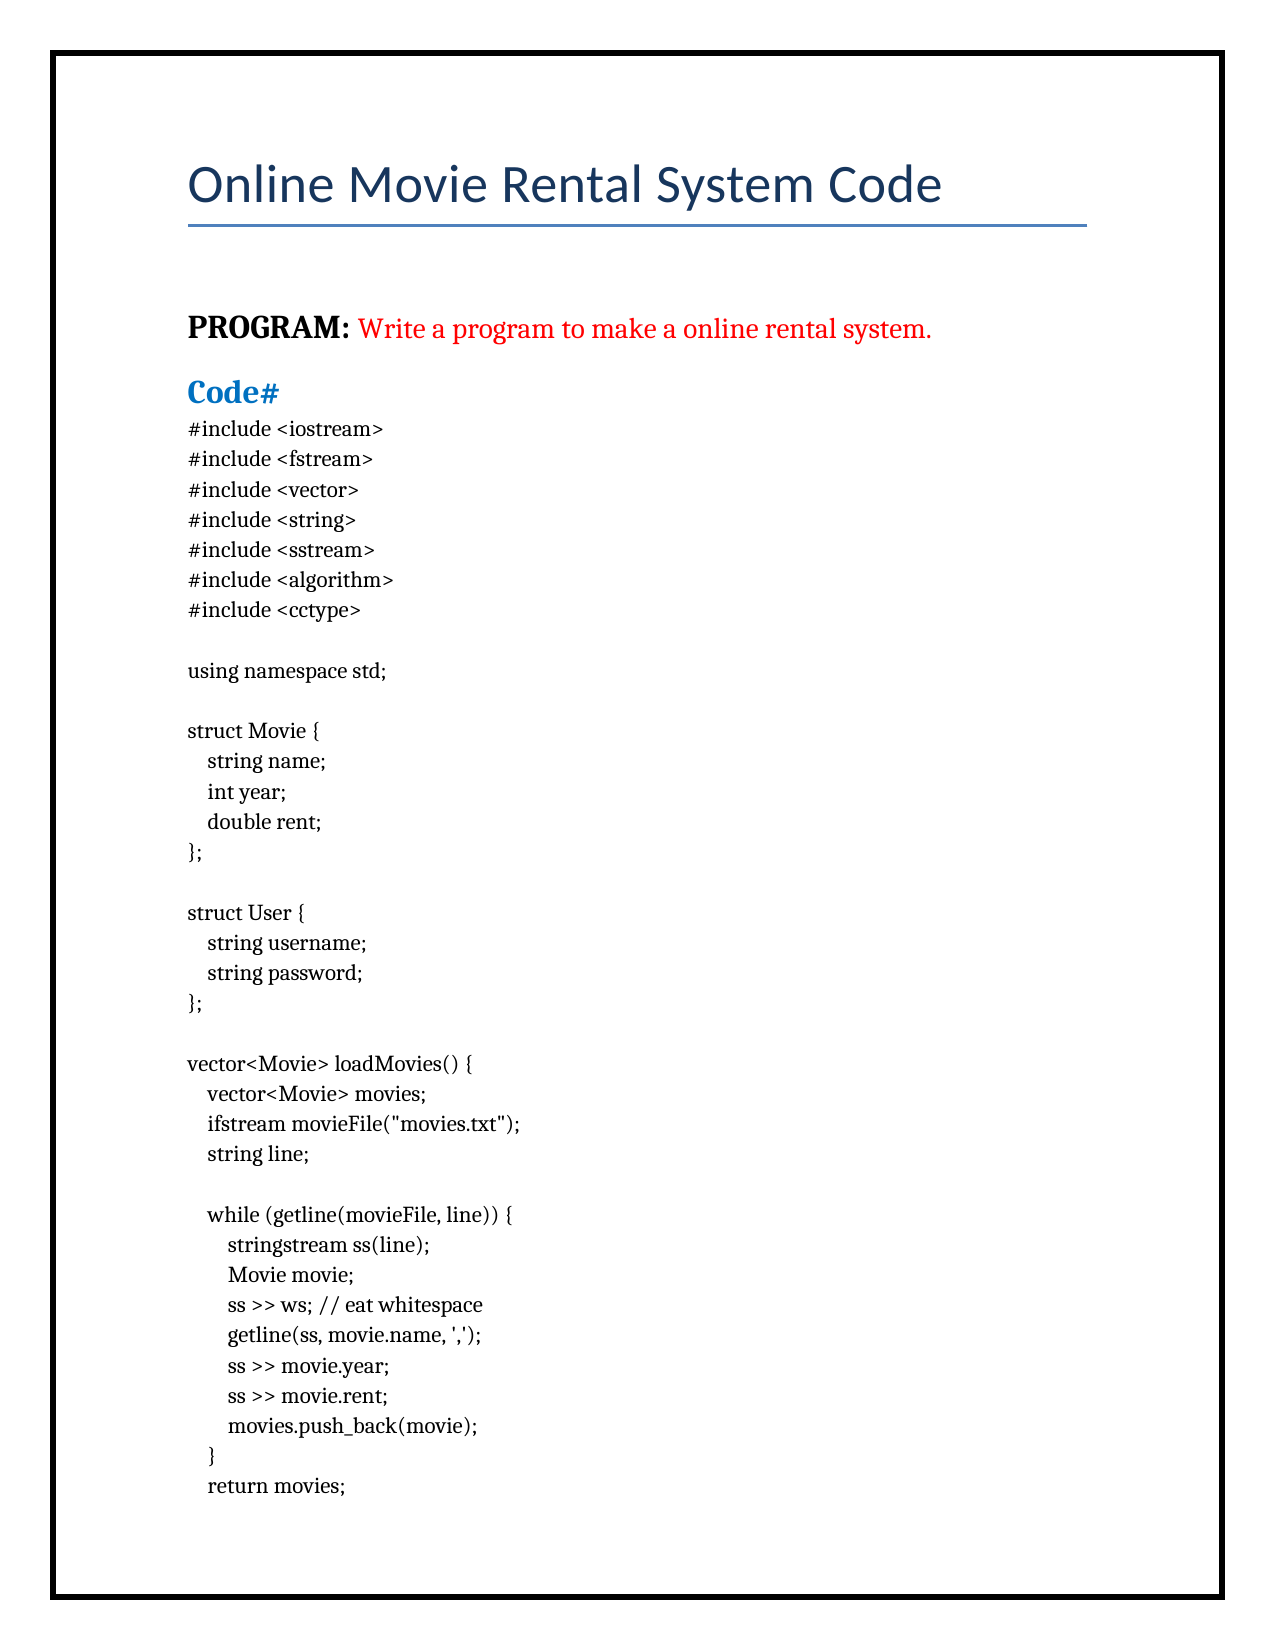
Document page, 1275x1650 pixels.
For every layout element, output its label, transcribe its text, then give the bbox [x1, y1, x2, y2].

title Online Movie Rental System Code [187, 150, 1087, 227]
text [187, 374, 1087, 1499]
text PROGRAM: Write a program to make a online rental system. [187, 309, 1087, 347]
